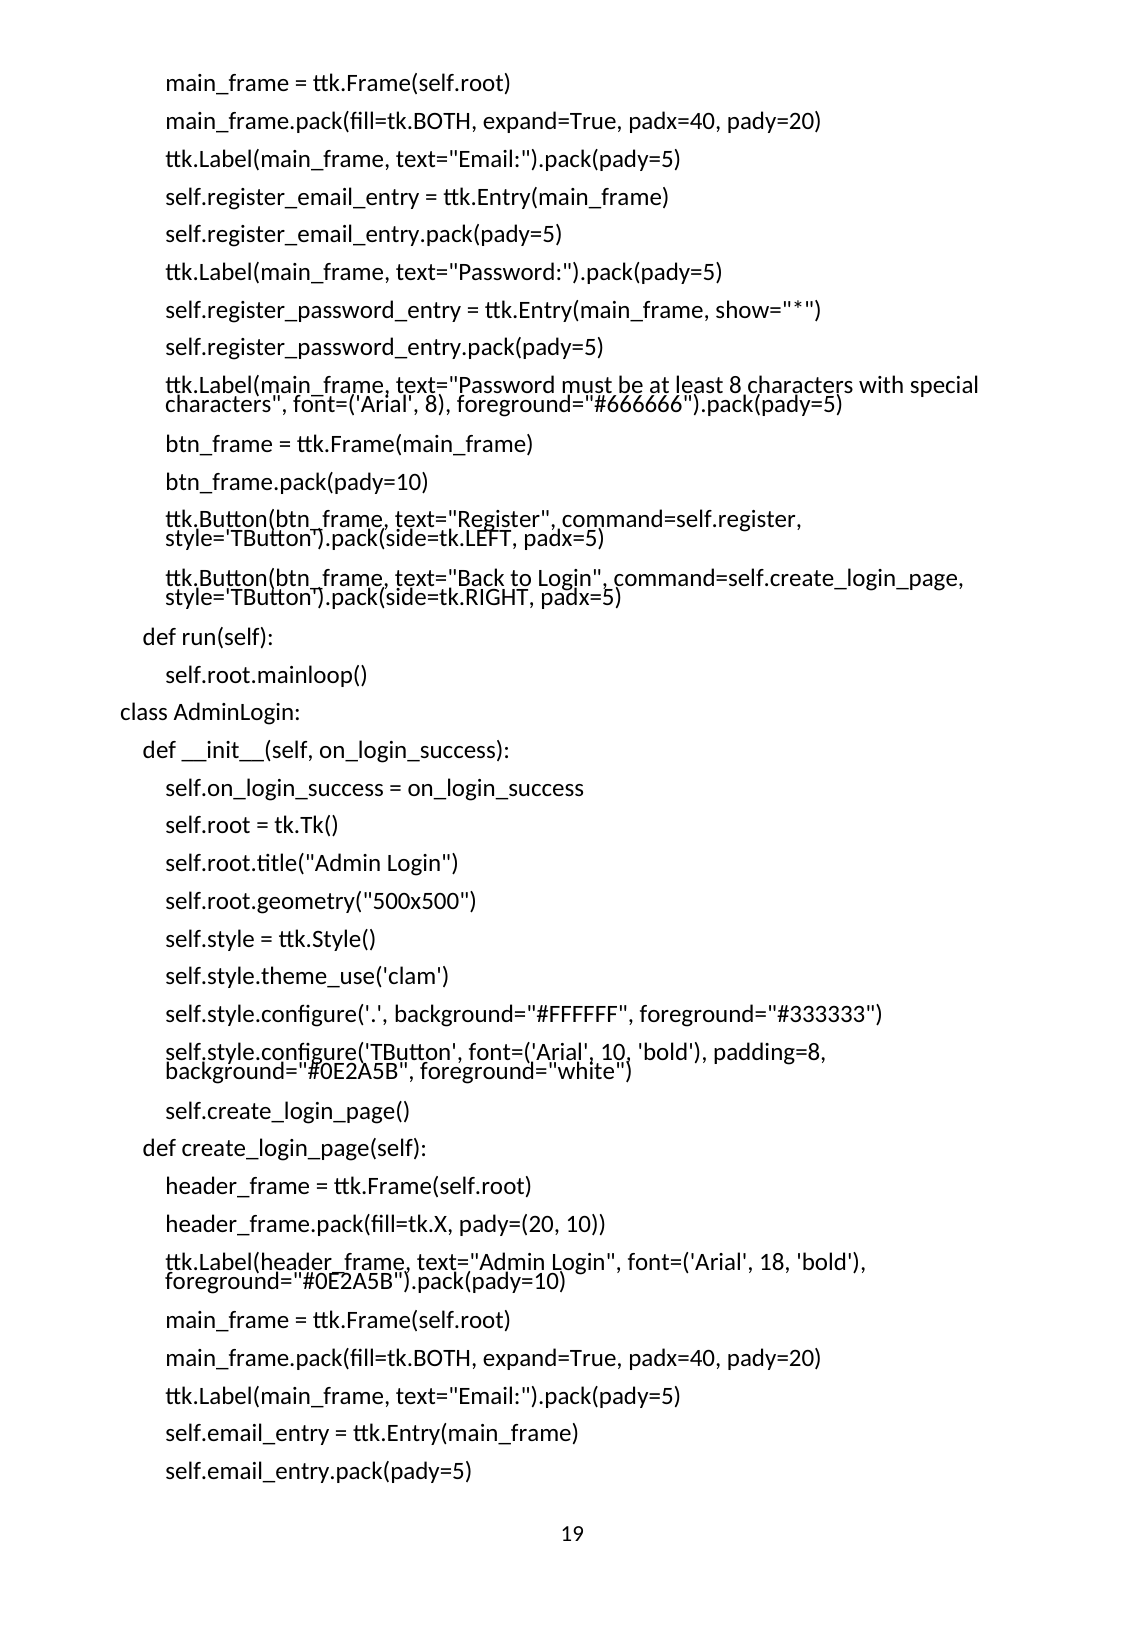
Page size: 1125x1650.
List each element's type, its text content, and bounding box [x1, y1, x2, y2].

text ttk.Label(header_frame, text="Admin Login", font=('Arial', 18, 'bold'), foreground="#0E2A5B").pack(pady=10) [120, 1253, 1024, 1295]
text def run(self): [120, 629, 1024, 650]
text header_frame = ttk.Frame(self.root) [120, 1178, 1024, 1199]
text self.register_password_entry.pack(pady=5) [120, 339, 1024, 360]
text ttk.Label(main_frame, text="Password:").pack(pady=5) [120, 263, 1024, 284]
text ttk.Label(main_frame, text="Email:").pack(pady=5) [120, 150, 1024, 171]
text self.style = ttk.Style() [120, 930, 1024, 951]
text self.root.geometry("500x500") [120, 893, 1024, 914]
text self.root = tk.Tk() [120, 817, 1024, 838]
text main_frame.pack(fill=tk.BOTH, expand=True, padx=40, pady=20) [120, 113, 1024, 134]
text main_frame = ttk.Frame(self.root) [120, 1312, 1024, 1333]
text self.on_login_success = on_login_success [120, 779, 1024, 801]
text self.style.configure('TButton', font=('Arial', 10, 'bold'), padding=8, background="#0E2A5B", foreground="white") [120, 1043, 1024, 1086]
text btn_frame.pack(pady=10) [120, 473, 1024, 494]
text ttk.Button(btn_frame, text="Register", command=self.register, style='TButton').pack(side=tk.LEFT, padx=5) [120, 511, 1024, 553]
text main_frame.pack(fill=tk.BOTH, expand=True, padx=40, pady=20) [120, 1350, 1024, 1371]
text self.register_email_entry.pack(pady=5) [120, 226, 1024, 247]
text self.create_login_page() [120, 1102, 1024, 1123]
text def create_login_page(self): [120, 1140, 1024, 1161]
text main_frame = ttk.Frame(self.root) [120, 75, 1024, 96]
text self.style.theme_use('clam') [120, 968, 1024, 989]
text self.register_email_entry = ttk.Entry(main_frame) [120, 188, 1024, 209]
text btn_frame = ttk.Frame(main_frame) [120, 436, 1024, 457]
text ttk.Label(main_frame, text="Password must be at least 8 characters with special characters", font=('Arial', 8), foreground="#666666").pack(pady=5) [120, 377, 1024, 419]
text class AdminLogin: [120, 704, 1024, 725]
text self.root.title("Admin Login") [120, 855, 1024, 876]
text self.email_entry = ttk.Entry(main_frame) [120, 1425, 1024, 1446]
text self.email_entry.pack(pady=5) [120, 1463, 1024, 1484]
text self.style.configure('.', background="#FFFFFF", foreground="#333333") [120, 1006, 1024, 1027]
text def __init__(self, on_login_success): [120, 742, 1024, 763]
text self.root.mainloop() [120, 666, 1024, 687]
text self.register_password_entry = ttk.Entry(main_frame, show="*") [120, 301, 1024, 322]
text header_frame.pack(fill=tk.X, pady=(20, 10)) [120, 1215, 1024, 1236]
text ttk.Button(btn_frame, text="Back to Login", command=self.create_login_page, style='TButton').pack(side=tk.RIGHT, padx=5) [120, 570, 1024, 612]
text ttk.Label(main_frame, text="Email:").pack(pady=5) [120, 1387, 1024, 1408]
